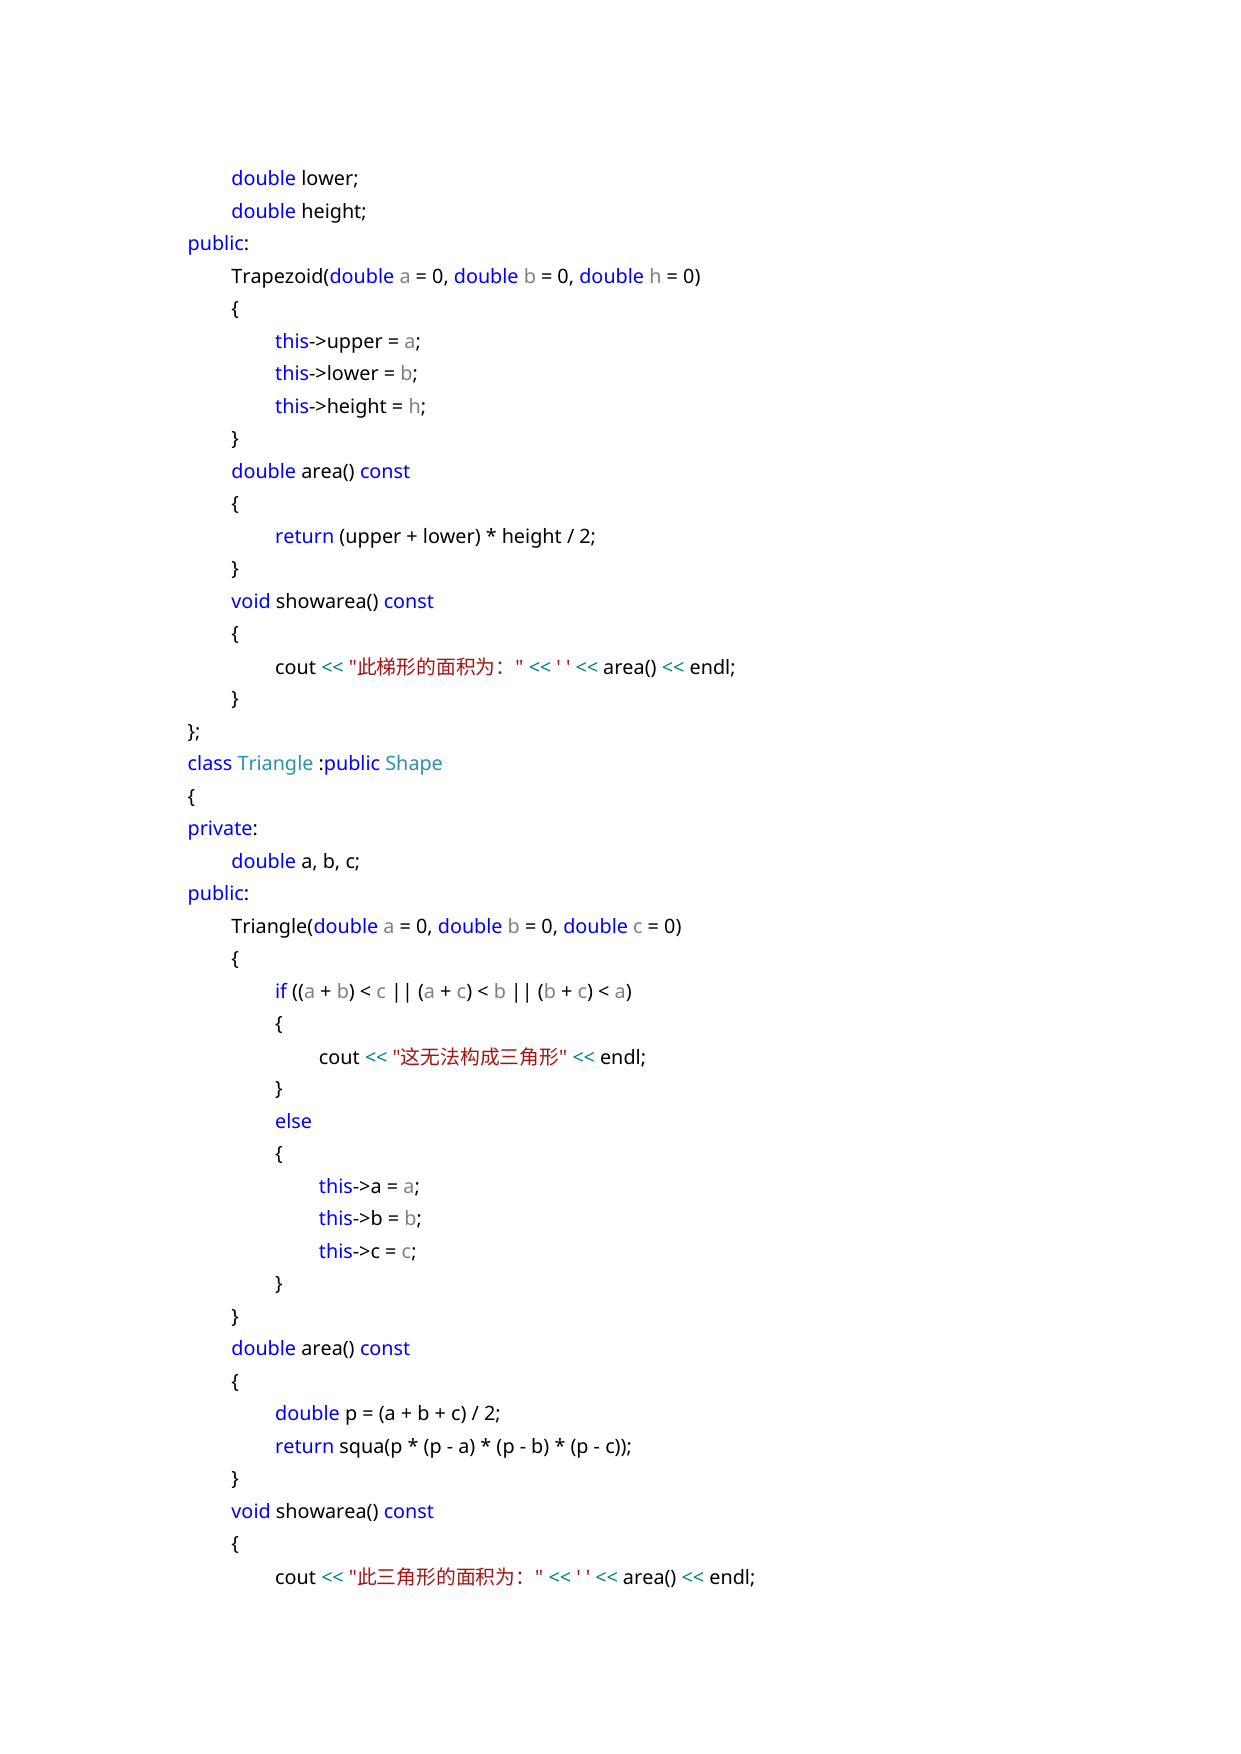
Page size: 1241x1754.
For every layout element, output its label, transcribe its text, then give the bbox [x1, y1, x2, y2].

text { [187, 617, 1053, 649]
text return squa(p * (p - a) * (p - b) * (p - c)); [187, 1429, 1053, 1462]
text public: [187, 227, 1053, 259]
text { [187, 487, 1053, 519]
text double area() const [187, 1332, 1053, 1364]
text void showarea() const [187, 1494, 1053, 1527]
text double p = (a + b + c) / 2; [187, 1397, 1053, 1429]
text { [187, 1364, 1053, 1397]
text { [187, 942, 1053, 974]
text void showarea() const [187, 584, 1053, 617]
text double a, b, c; [187, 844, 1053, 877]
text } [187, 1267, 1053, 1299]
text { [187, 292, 1053, 324]
text } [187, 682, 1053, 714]
text double area() const [187, 454, 1053, 487]
text double lower; [187, 162, 1053, 194]
text this->upper = a; [187, 324, 1053, 357]
text this->a = a; [187, 1169, 1053, 1202]
text if ((a + b) < c || (a + c) < b || (b + c) < a) [187, 974, 1053, 1007]
text } [187, 1462, 1053, 1494]
text this->b = b; [187, 1202, 1053, 1234]
text } [187, 1299, 1053, 1332]
text { [187, 779, 1053, 812]
text class Triangle :public Shape [187, 747, 1053, 779]
text { [187, 1007, 1053, 1039]
text }; [187, 714, 1053, 747]
text } [187, 1072, 1053, 1104]
text double height; [187, 194, 1053, 227]
text else [187, 1104, 1053, 1137]
text this->lower = b; [187, 357, 1053, 389]
text return (upper + lower) * height / 2; [187, 519, 1053, 552]
text Triangle(double a = 0, double b = 0, double c = 0) [187, 909, 1053, 942]
text private: [187, 812, 1053, 844]
text cout << "此梯形的面积为：" << ' ' << area() << endl; [187, 649, 1053, 682]
text cout << "此三角形的面积为：" << ' ' << area() << endl; [187, 1559, 1053, 1592]
text { [187, 1137, 1053, 1169]
text public: [187, 877, 1053, 909]
text this->height = h; [187, 389, 1053, 422]
text this->c = c; [187, 1234, 1053, 1267]
text } [187, 422, 1053, 454]
text Trapezoid(double a = 0, double b = 0, double h = 0) [187, 259, 1053, 292]
text cout << "这无法构成三角形" << endl; [187, 1039, 1053, 1072]
text { [187, 1527, 1053, 1559]
text } [187, 552, 1053, 584]
